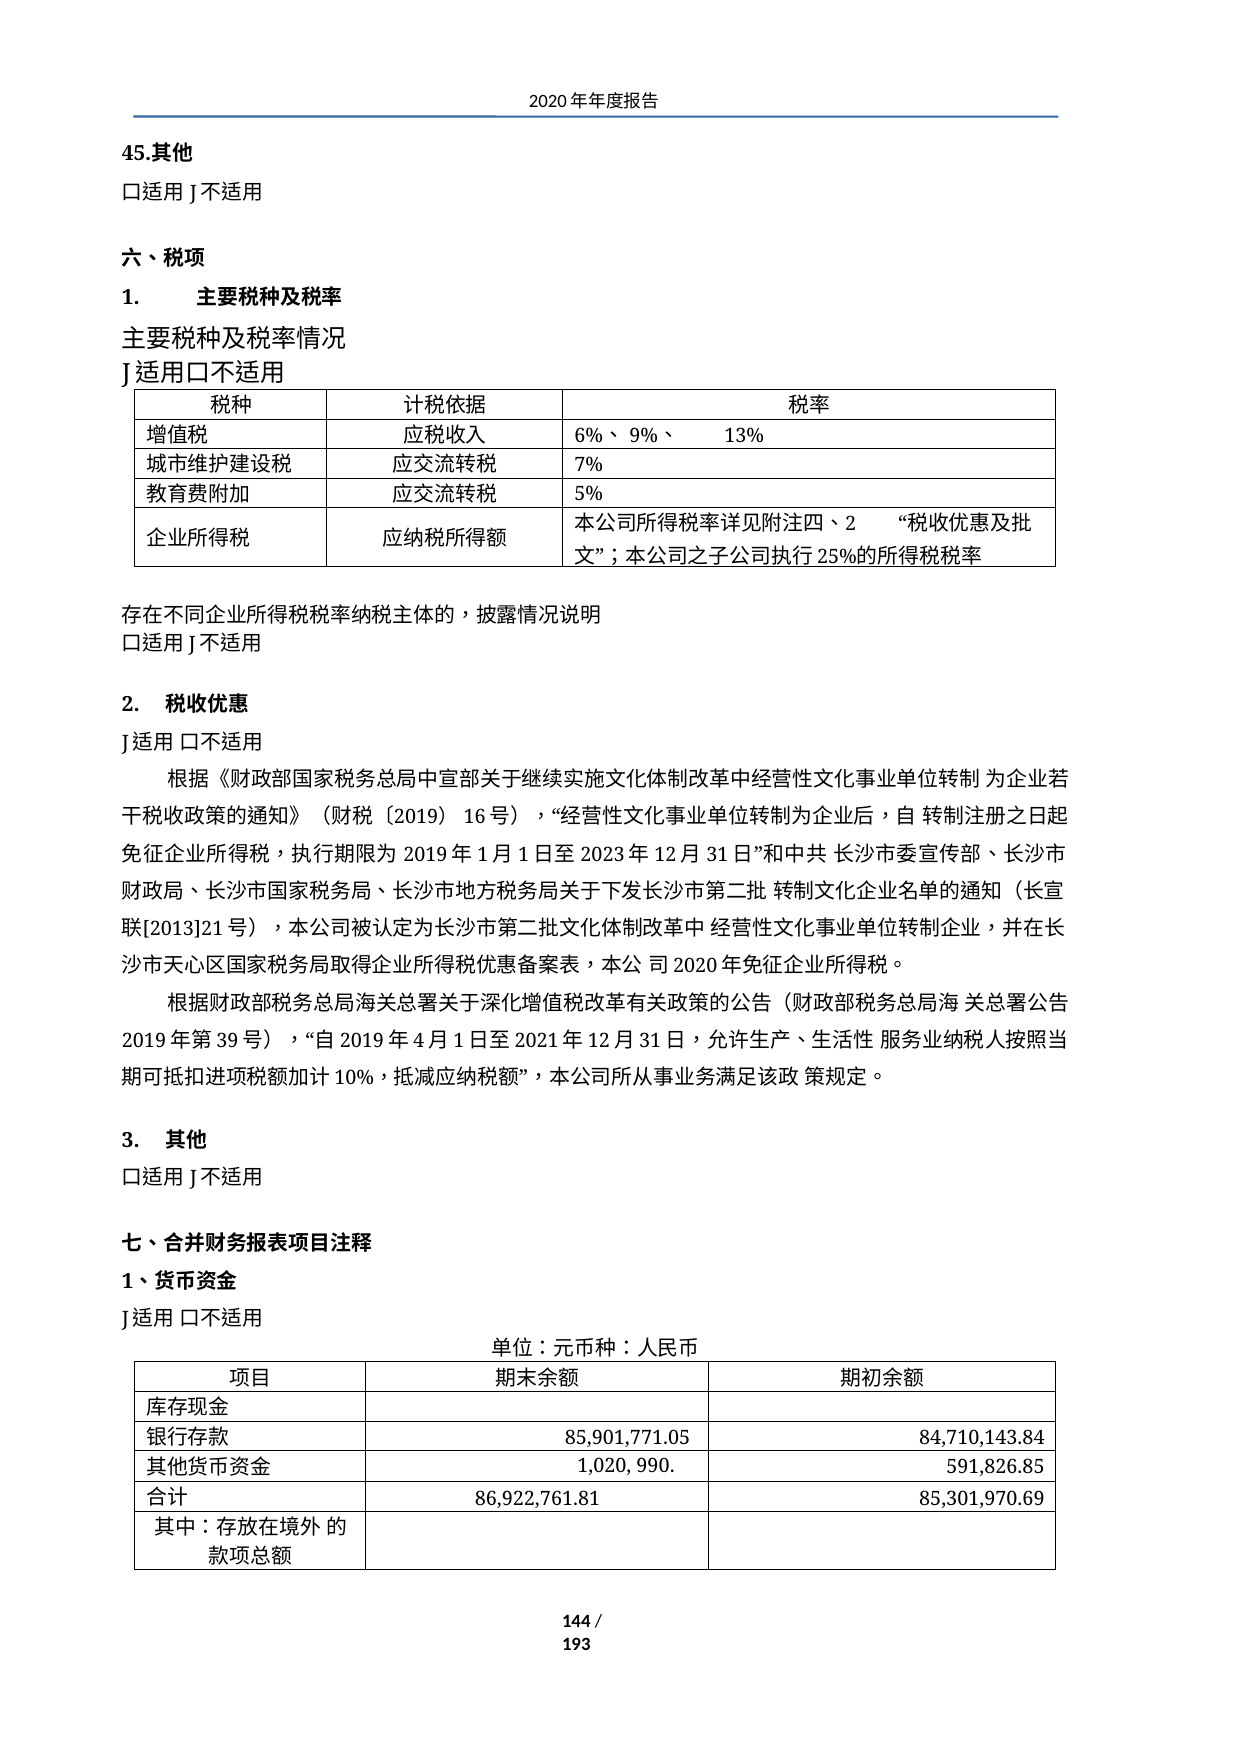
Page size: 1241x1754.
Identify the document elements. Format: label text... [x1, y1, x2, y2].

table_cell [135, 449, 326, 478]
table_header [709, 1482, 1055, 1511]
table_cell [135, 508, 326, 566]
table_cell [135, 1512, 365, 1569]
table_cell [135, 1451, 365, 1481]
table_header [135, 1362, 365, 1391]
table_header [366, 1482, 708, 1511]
text 存在不同企业所得税税率纳税主体的，披露情况说明 [122, 600, 1069, 628]
text 七、合并财务报表项目注释 [122, 1221, 1069, 1258]
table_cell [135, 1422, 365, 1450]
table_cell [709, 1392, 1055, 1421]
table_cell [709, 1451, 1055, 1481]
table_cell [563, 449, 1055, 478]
list 其他 [122, 1117, 1069, 1154]
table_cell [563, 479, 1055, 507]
list 税收优惠 [122, 682, 1069, 719]
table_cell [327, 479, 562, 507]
text 1、货币资金 [122, 1258, 1069, 1296]
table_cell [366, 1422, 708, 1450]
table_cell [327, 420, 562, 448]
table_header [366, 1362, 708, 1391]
text J适用口不适用 [122, 355, 1069, 389]
text 单位：元币种：人民币 [122, 1333, 1069, 1361]
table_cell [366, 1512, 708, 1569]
text 口适用J不适用 [122, 628, 1069, 657]
text 根据《财政部国家税务总局中宣部关于继续实施文化体制改革中经营性文化事业单位转制 为企业若干税收政策的通知》（财税〔2019） 16号），“经营性文化事业单位转制为企业后，自 转制注册之日起免征企业所得税，执行期限为2019年1月1日至2023年12月31日”和中共 长沙市委宣传部、长沙市财政局、长沙市国家税务局、长沙市地方税务局关于下发长沙市第二批 转制文化企业名单的通知（长宣联[2013]21号），本公司被认定为长沙市第二批文化体制改革中 经营性文化事业单位转制企业，并在长沙市天心区国家税务局取得企业所得税优惠备案表，本公 司2020年免征企业所得税。 [122, 757, 1069, 980]
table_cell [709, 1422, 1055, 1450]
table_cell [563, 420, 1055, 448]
text 六、税项 [122, 243, 1069, 271]
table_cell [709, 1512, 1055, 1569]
text J适用 口不适用 [122, 719, 1069, 757]
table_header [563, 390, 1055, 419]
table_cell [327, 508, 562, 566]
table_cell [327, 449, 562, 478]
text J适用 口不适用 [122, 1296, 1069, 1333]
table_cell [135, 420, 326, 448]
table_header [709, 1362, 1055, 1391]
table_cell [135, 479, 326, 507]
text 根据财政部税务总局海关总署关于深化增值税改革有关政策的公告（财政部税务总局海 关总署公告2019年第39号），“自2019年4月1日至2021年12月31日，允许生产、生活性 服务业纳税人按照当期可抵扣进项税额加计10%，抵减应纳税额”，本公司所从事业务满足该政 策规定。 [122, 980, 1069, 1092]
text 口适用 J不适用 [122, 1154, 1069, 1192]
text 口适用 J不适用 [122, 177, 1069, 205]
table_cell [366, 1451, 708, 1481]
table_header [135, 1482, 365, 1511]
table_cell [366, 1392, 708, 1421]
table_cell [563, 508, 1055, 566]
list 主要税种及税率 [122, 282, 1069, 310]
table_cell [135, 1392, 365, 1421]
text 主要税种及税率情况 [122, 321, 1069, 355]
text 45.其他 [122, 138, 1069, 167]
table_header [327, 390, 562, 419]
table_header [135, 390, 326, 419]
